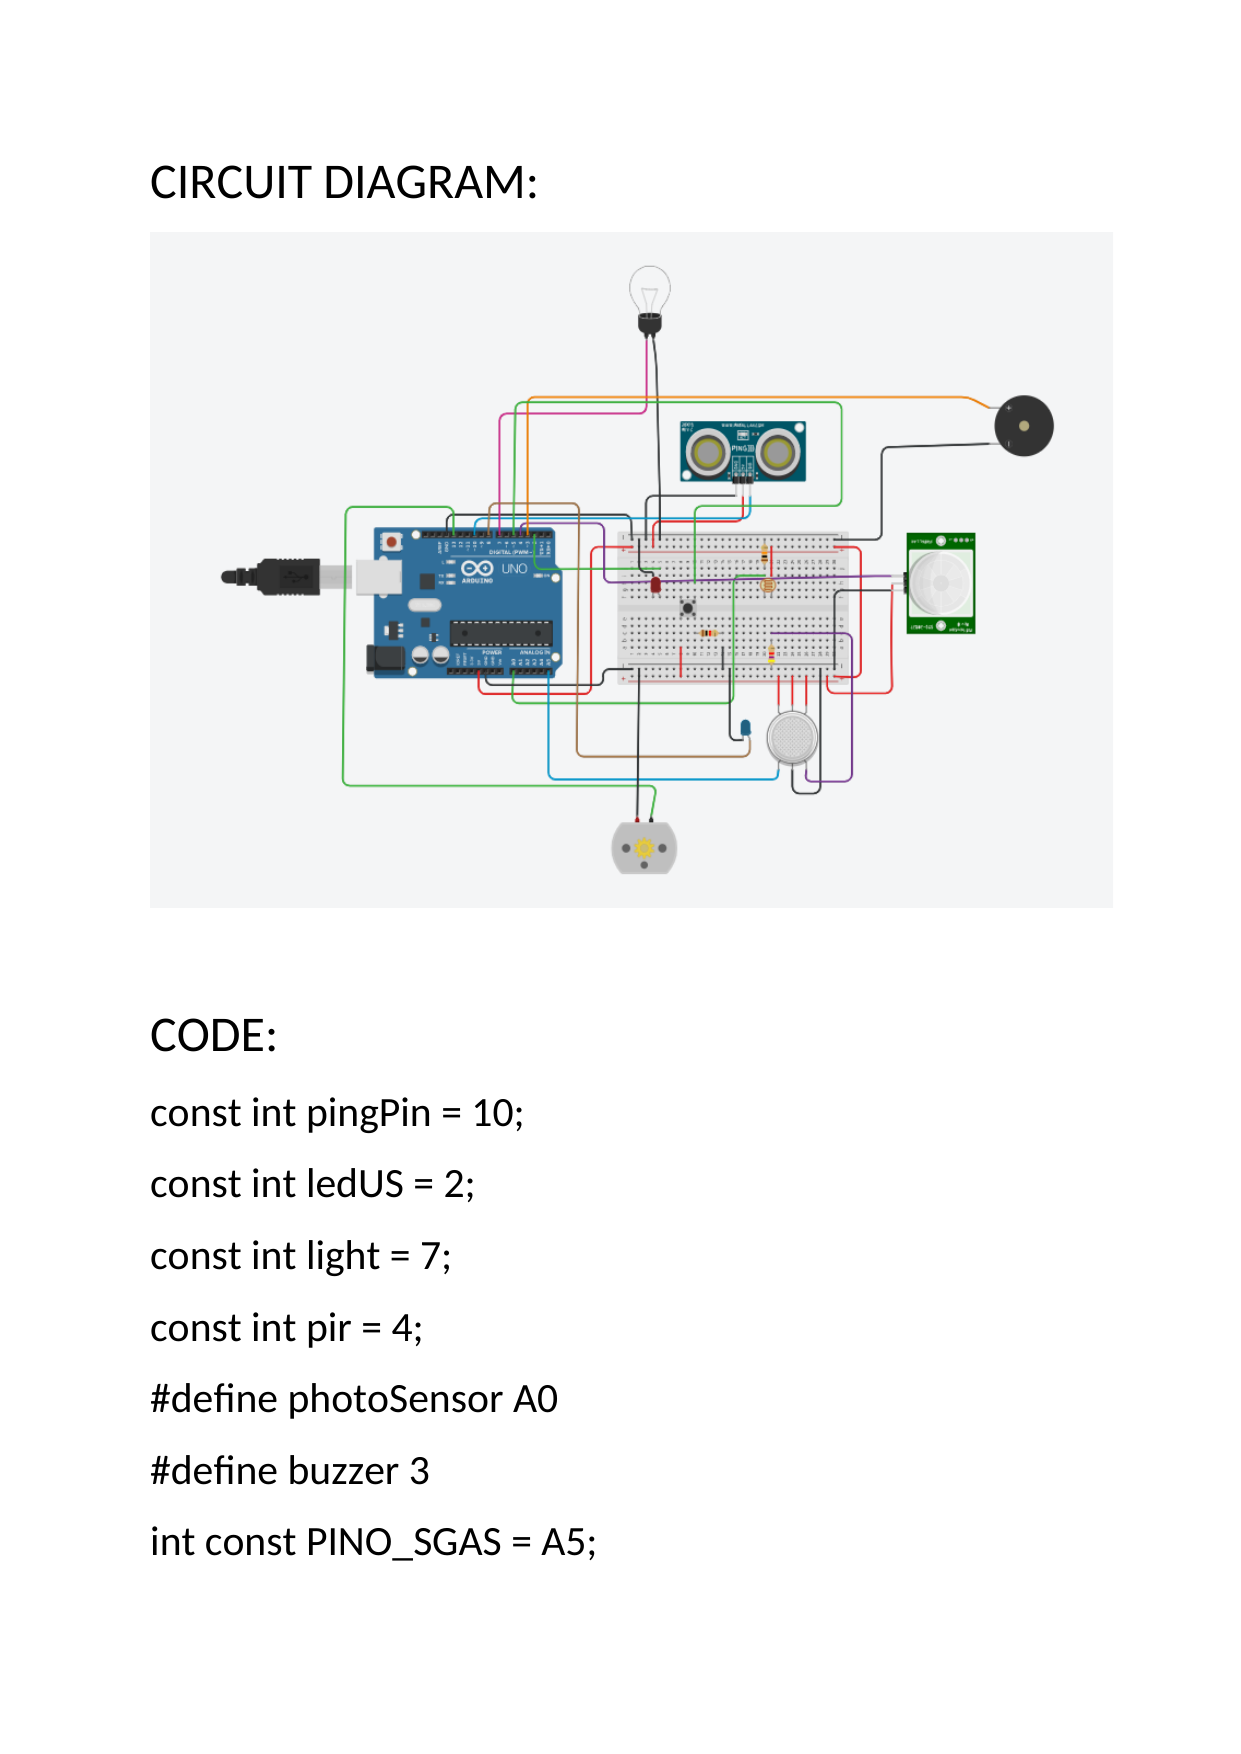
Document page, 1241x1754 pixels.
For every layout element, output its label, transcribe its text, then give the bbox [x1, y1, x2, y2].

text CODE: [150, 1003, 1090, 1064]
picture [150, 232, 1114, 908]
text const int light = 7; [150, 1229, 1090, 1280]
text int const PINO_SGAS = A5; [150, 1515, 1090, 1566]
text const int pir = 4; [150, 1301, 1090, 1351]
text CIRCUIT DIAGRAM: [150, 150, 1090, 211]
text const int ledUS = 2; [150, 1157, 1090, 1208]
text const int pingPin = 10; [150, 1086, 1090, 1137]
text #define photoSensor A0 [150, 1372, 1090, 1423]
text #define buzzer 3 [150, 1444, 1090, 1494]
